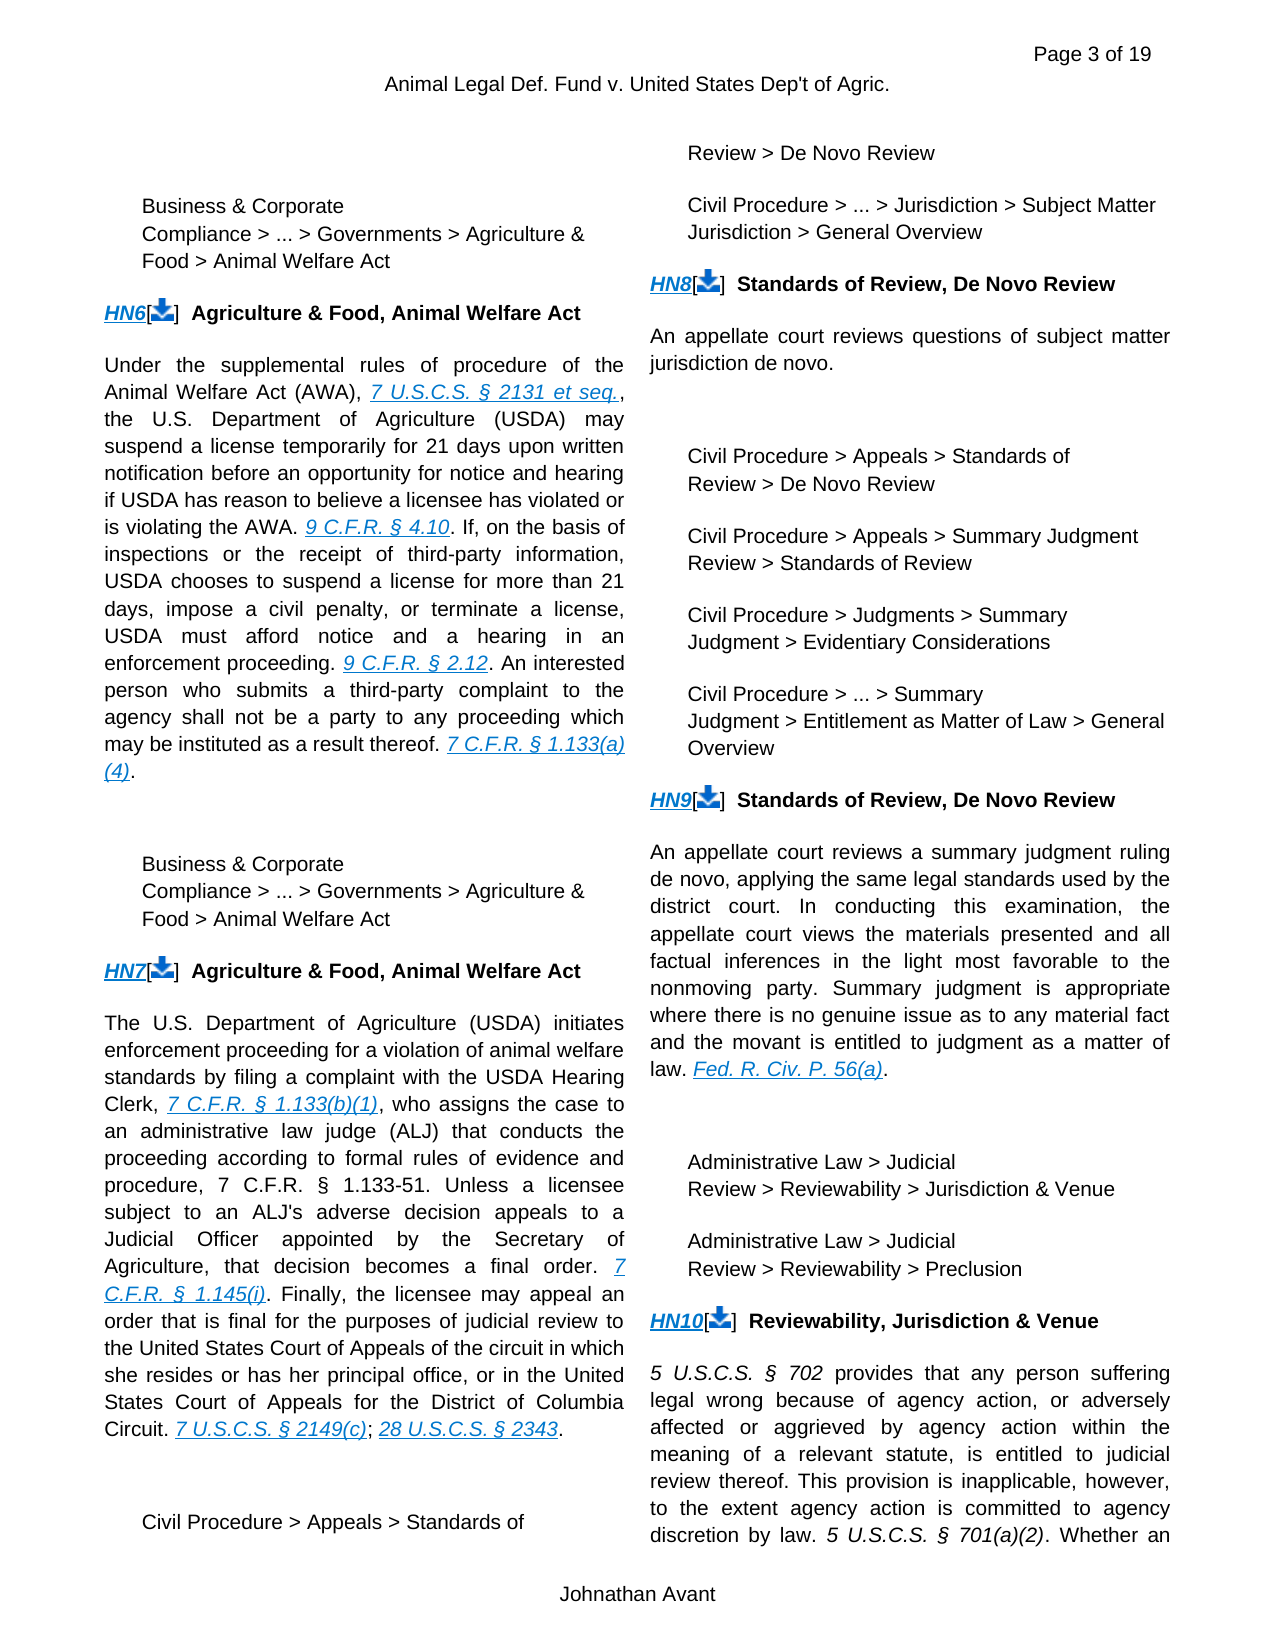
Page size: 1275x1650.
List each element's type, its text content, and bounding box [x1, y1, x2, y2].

text Civil Procedure > Appeals > Standards of Review > De Novo Review [687, 441, 1171, 495]
picture [697, 785, 720, 808]
picture [697, 269, 720, 292]
text Administrative Law > Judicial Review > Reviewability > Preclusion [687, 1226, 1171, 1280]
text HN8[] Standards of Review, De Novo Review [650, 269, 1171, 296]
text HN10[] Reviewability, Jurisdiction & Venue [650, 1305, 1171, 1332]
picture [151, 956, 174, 978]
text Civil Procedure > ... > Jurisdiction > Subject Matter Jurisdiction > General Overview [687, 189, 1171, 244]
text Civil Procedure > Appeals > Summary Judgment Review > Standards of Review [687, 520, 1171, 574]
picture [151, 298, 174, 321]
text HN9[] Standards of Review, De Novo Review [650, 785, 1171, 812]
text Civil Procedure > Appeals > Standards of Review > De Novo Review [687, 137, 1171, 164]
text An appellate court reviews a summary judgment ruling de novo, applying the same legal standards used by the district court. In conducting this examination, the appellate court views the materials presented and all factual inferences in the light most favorable to the nonmoving party. Summary judgment is appropriate where there is no genuine issue as to any material fact and the movant is entitled to judgment as a matter of law. Fed. R. Civ. P. 56(a). [650, 837, 1171, 1081]
text HN7[] Agriculture & Food, Animal Welfare Act [104, 955, 625, 982]
text HN6[] Agriculture & Food, Animal Welfare Act [104, 297, 625, 324]
text Civil Procedure > Appeals > Standards of Review > De Novo Review [142, 1507, 625, 1534]
text Civil Procedure > Judgments > Summary Judgment > Evidentiary Considerations [687, 599, 1171, 654]
text An appellate court reviews questions of subject matter jurisdiction de novo. [650, 321, 1171, 375]
text Business & Corporate Compliance > ... > Governments > Agriculture & Food > Animal Welfare Act [142, 849, 625, 930]
text Administrative Law > Judicial Review > Reviewability > Jurisdiction & Venue [687, 1147, 1171, 1201]
text The U.S. Department of Agriculture (USDA) initiates enforcement proceeding for a violation of animal welfare standards by filing a complaint with the USDA Hearing Clerk, 7 C.F.R. § 1.133(b)(1), who assigns the case to an administrative law judge (ALJ) that conducts the proceeding according to formal rules of evidence and procedure, 7 C.F.R. § 1.133-51. Unless a licensee subject to an ALJ's adverse decision appeals to a Judicial Officer appointed by the Secretary of Agriculture, that decision becomes a final order. 7 C.F.R. § 1.145(i). Finally, the licensee may appeal an order that is final for the purposes of judicial review to the United States Court of Appeals of the circuit in which she resides or has her principal office, or in the United States Court of Appeals for the District of Columbia Circuit. 7 U.S.C.S. § 2149(c); 28 U.S.C.S. § 2343. [104, 1007, 625, 1441]
picture [709, 1306, 731, 1328]
text Under the supplemental rules of procedure of the Animal Welfare Act (AWA), 7 U.S.C.S. § 2131 et seq., the U.S. Department of Agriculture (USDA) may suspend a license temporarily for 21 days upon written notification before an opportunity for notice and hearing if USDA has reason to believe a licensee has violated or is violating the AWA. 9 C.F.R. § 4.10. If, on the basis of inspections or the receipt of third-party information, USDA chooses to suspend a license for more than 21 days, impose a civil penalty, or terminate a license, USDA must afford notice and a hearing in an enforcement proceeding. 9 C.F.R. § 2.12. An interested person who submits a third-party complaint to the agency shall not be a party to any proceeding which may be instituted as a result thereof. 7 C.F.R. § 1.133(a)(4). [104, 349, 625, 783]
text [142, 191, 625, 272]
text Civil Procedure > ... > Summary Judgment > Entitlement as Matter of Law > General Overview [687, 679, 1171, 760]
